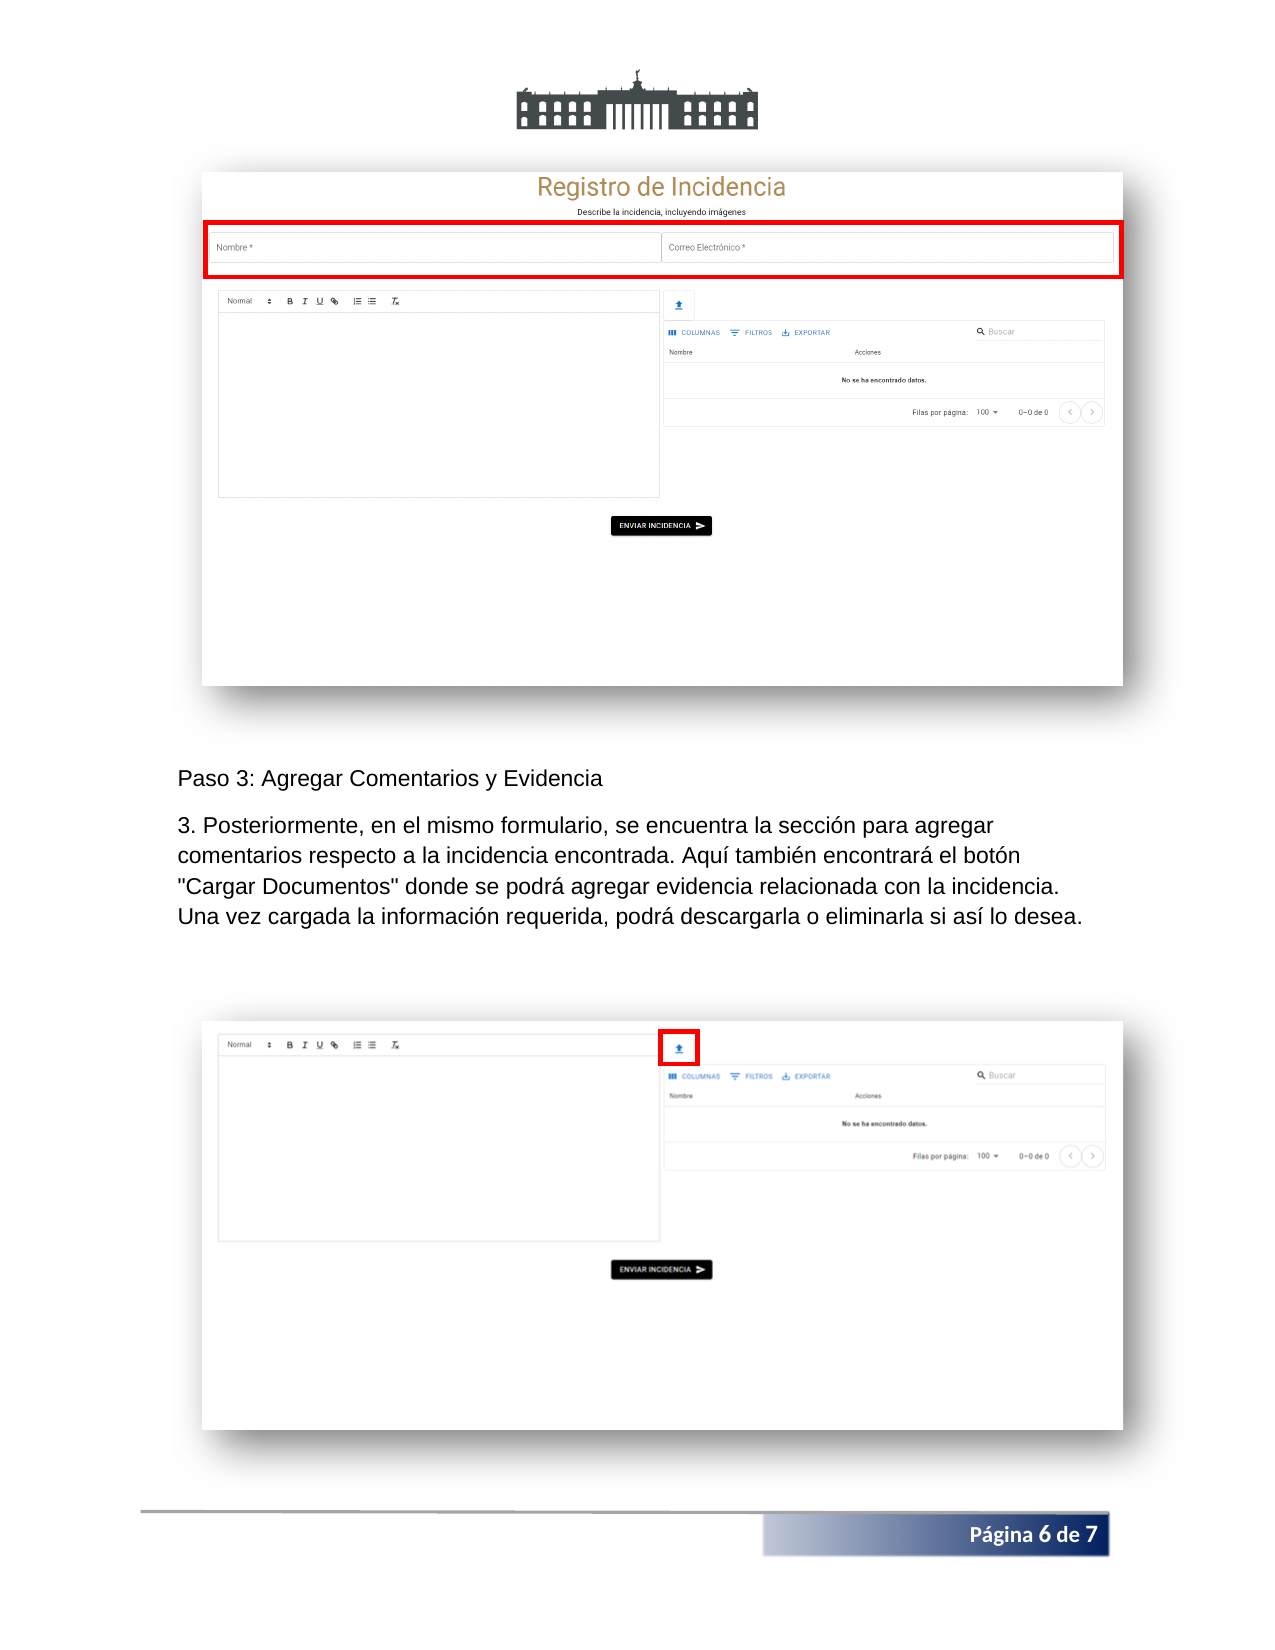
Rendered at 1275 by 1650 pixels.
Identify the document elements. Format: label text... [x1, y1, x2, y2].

picture [515, 66, 760, 144]
picture [202, 172, 1123, 686]
text Paso 3: Agregar Comentarios y Evidencia [177, 765, 1098, 792]
text 3. Posteriormente, en el mismo formulario, se encuentra la sección para agregar comentarios respecto a la incidencia encontrada. Aquí también encontrará el botón "Cargar Documentos" donde se podrá agregar evidencia relacionada con la incidencia. Una vez cargada la información requerida, podrá descargarla o eliminarla si así lo desea. [177, 812, 1098, 929]
picture [208, 225, 1119, 275]
picture [202, 1021, 1124, 1430]
